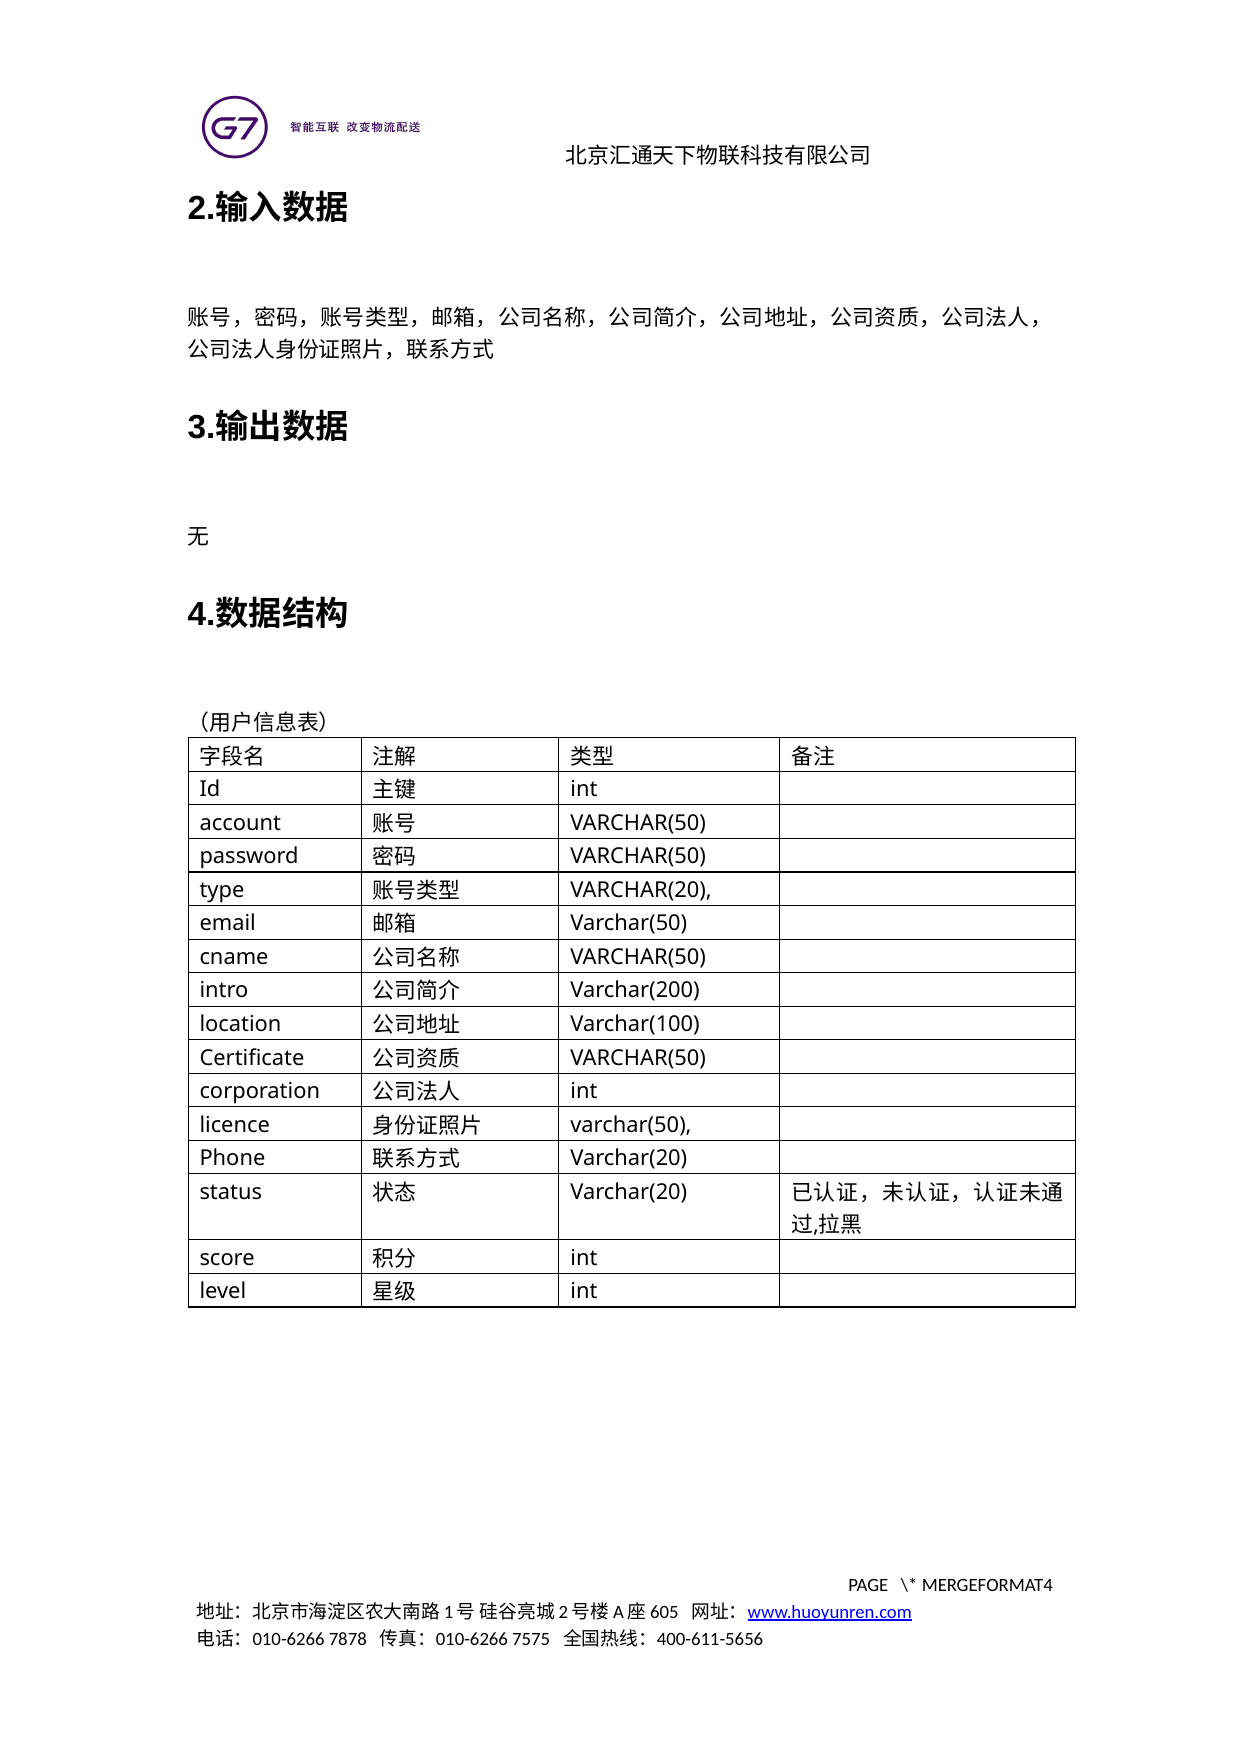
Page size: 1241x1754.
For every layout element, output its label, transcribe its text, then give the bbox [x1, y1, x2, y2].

table_cell VARCHAR(50) [559, 839, 779, 871]
table_header 类型 [559, 738, 779, 771]
table_cell [780, 772, 1075, 804]
table_cell email [189, 906, 361, 938]
table_cell cname [189, 940, 361, 972]
table_cell [780, 805, 1075, 838]
table_cell [780, 1274, 1075, 1306]
table_cell 公司名称 [362, 940, 558, 972]
table_cell account [189, 805, 361, 838]
table_cell [780, 873, 1075, 905]
table_header 注解 [362, 738, 558, 771]
table_cell varchar(50), [559, 1107, 779, 1140]
table_cell Varchar(50) [559, 906, 779, 938]
subtitle 输出数据 [187, 392, 1053, 457]
table_cell Id [189, 772, 361, 804]
table_cell int [559, 1240, 779, 1273]
table_cell [780, 1007, 1075, 1039]
table_cell int [559, 1074, 779, 1106]
table_cell licence [189, 1107, 361, 1140]
table_cell 公司简介 [362, 973, 558, 1006]
table_cell 身份证照片 [362, 1107, 558, 1140]
table_cell VARCHAR(50) [559, 1040, 779, 1073]
table_cell [780, 973, 1075, 1006]
table_cell type [189, 873, 361, 905]
list 账号，密码，账号类型，邮箱，公司名称，公司简介，公司地址，公司资质，公司法人，公司法人身份证照片，联系方式 [187, 299, 1053, 364]
table_cell 公司地址 [362, 1007, 558, 1039]
table_cell int [559, 1274, 779, 1306]
table_cell level [189, 1274, 361, 1306]
list 无 [187, 518, 1053, 551]
table_cell 联系方式 [362, 1141, 558, 1173]
subtitle 输入数据 [187, 173, 1053, 238]
table_cell 账号类型 [362, 873, 558, 905]
table_cell VARCHAR(20), [559, 873, 779, 905]
table_header 备注 [780, 738, 1075, 771]
table_cell 主键 [362, 772, 558, 804]
table_cell 积分 [362, 1240, 558, 1273]
table_cell Varchar(20) [559, 1141, 779, 1173]
list （用户信息表） [187, 705, 1053, 737]
table_header 字段名 [189, 738, 361, 771]
table_cell [780, 1107, 1075, 1140]
table_cell 账号 [362, 805, 558, 838]
table_cell location [189, 1007, 361, 1039]
table_cell password [189, 839, 361, 871]
table_cell [780, 1040, 1075, 1073]
table_cell 已认证，未认证，认证未通过,拉黑 [780, 1174, 1075, 1239]
table_cell 公司资质 [362, 1040, 558, 1073]
table_cell 星级 [362, 1274, 558, 1306]
table_cell 邮箱 [362, 906, 558, 938]
table_cell score [189, 1240, 361, 1273]
table_cell Phone [189, 1141, 361, 1173]
table_cell 状态 [362, 1174, 558, 1239]
table_cell Varchar(200) [559, 973, 779, 1006]
table_cell [780, 839, 1075, 871]
table_cell Varchar(20) [559, 1174, 779, 1239]
table_cell Certificate [189, 1040, 361, 1073]
table_cell 公司法人 [362, 1074, 558, 1106]
table_cell [780, 906, 1075, 938]
table_cell corporation [189, 1074, 361, 1106]
table_cell [780, 1074, 1075, 1106]
table_cell [780, 1240, 1075, 1273]
subtitle 数据结构 [187, 578, 1053, 643]
table_cell 密码 [362, 839, 558, 871]
table_cell status [189, 1174, 361, 1239]
table_cell Varchar(100) [559, 1007, 779, 1039]
table_cell VARCHAR(50) [559, 805, 779, 838]
picture [187, 88, 427, 164]
table_cell [780, 1141, 1075, 1173]
table_cell int [559, 772, 779, 804]
table_cell VARCHAR(50) [559, 940, 779, 972]
table_cell [780, 940, 1075, 972]
table_cell intro [189, 973, 361, 1006]
